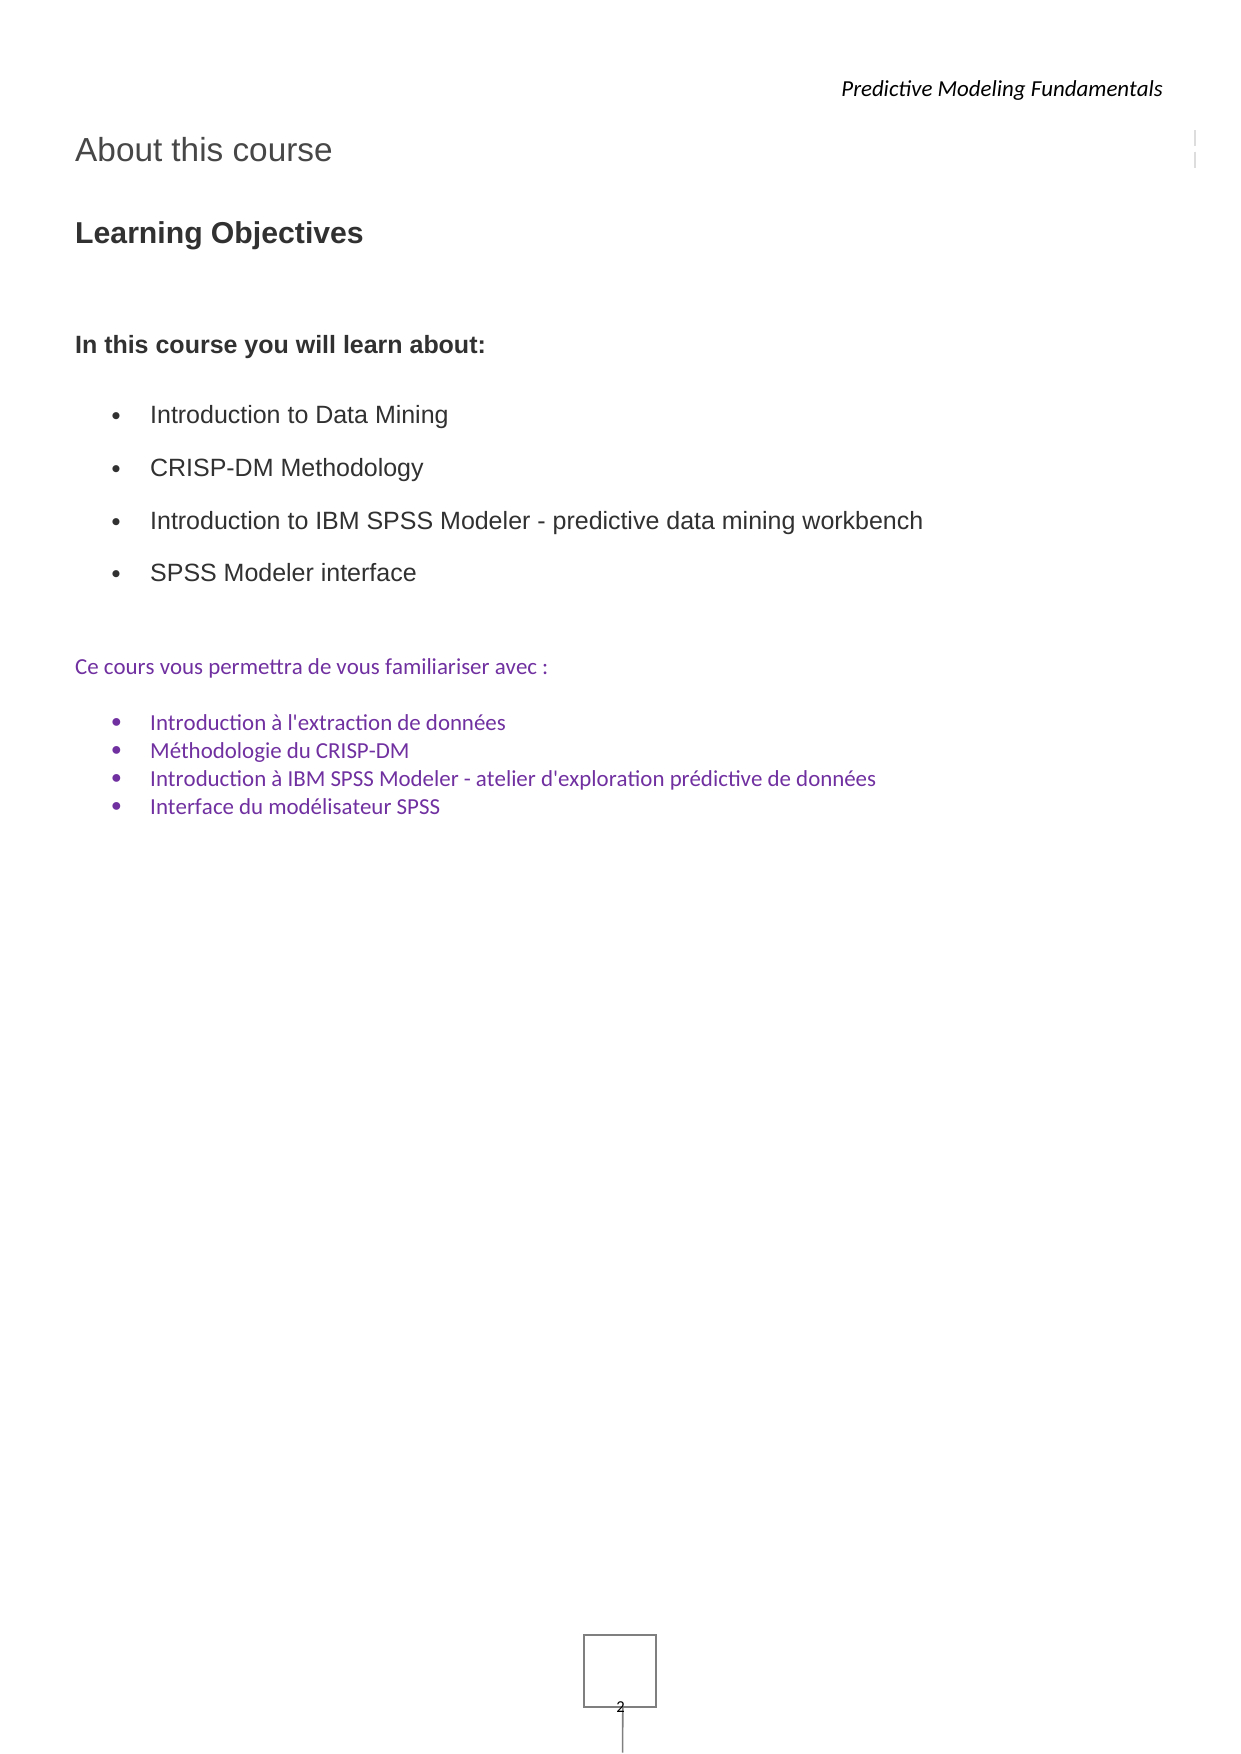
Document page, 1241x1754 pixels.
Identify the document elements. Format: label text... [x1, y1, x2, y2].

list Introduction à IBM SPSS Modeler - atelier d'exploration prédictive de données [112, 764, 1165, 792]
list Interface du modélisateur SPSS [112, 792, 1165, 820]
text Learning Objectives [75, 215, 1165, 250]
list Introduction to Data Mining [112, 394, 1165, 429]
list Méthodologie du CRISP-DM [112, 736, 1165, 764]
subtitle About this course [75, 130, 1165, 168]
list Introduction à l'extraction de données [112, 708, 1165, 736]
list SPSS Modeler interface [112, 552, 1165, 587]
text Ce cours vous permettra de vous familiariser avec : [75, 652, 1165, 680]
list CRISP-DM Methodology [112, 447, 1165, 482]
list Introduction to IBM SPSS Modeler - predictive data mining workbench [112, 499, 1165, 534]
text In this course you will learn about: [75, 330, 1165, 359]
